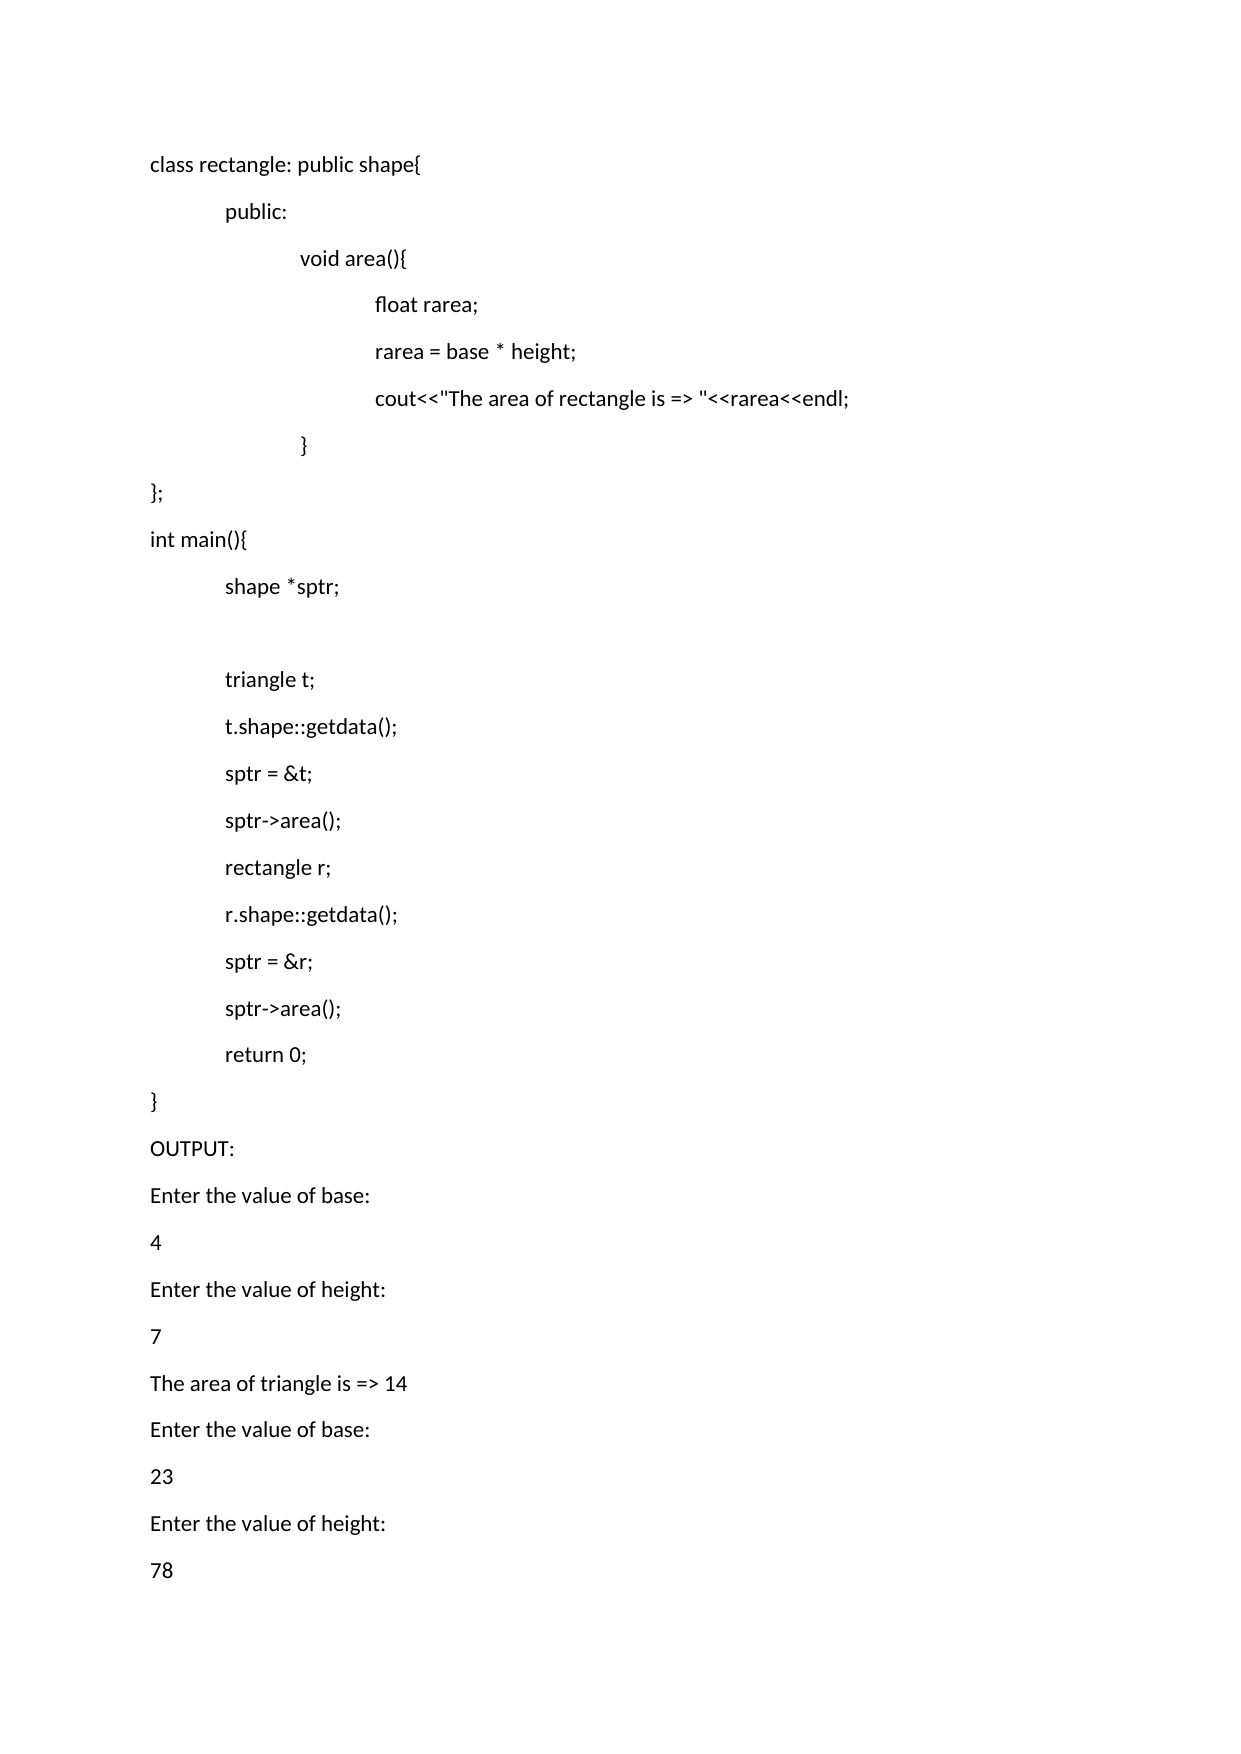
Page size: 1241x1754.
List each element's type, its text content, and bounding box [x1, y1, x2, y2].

text 4 [150, 1228, 1090, 1256]
text 7 [150, 1322, 1090, 1350]
text r.shape::getdata(); [150, 900, 1090, 928]
text public: [150, 197, 1090, 225]
text sptr = &r; [150, 947, 1090, 975]
text Enter the value of height: [150, 1509, 1090, 1537]
text class rectangle: public shape{ [150, 150, 1090, 178]
text triangle t; [150, 666, 1090, 694]
text shape *sptr; [150, 572, 1090, 600]
text OUTPUT: [150, 1134, 1090, 1162]
text }; [150, 478, 1090, 506]
text rarea = base * height; [150, 337, 1090, 366]
text cout<<"The area of rectangle is => "<<rarea<<endl; [150, 384, 1090, 412]
text sptr->area(); [150, 994, 1090, 1022]
text Enter the value of height: [150, 1275, 1090, 1303]
text sptr = &t; [150, 759, 1090, 787]
text } [150, 1087, 1090, 1116]
text 78 [150, 1556, 1090, 1584]
text t.shape::getdata(); [150, 712, 1090, 741]
text Enter the value of base: [150, 1416, 1090, 1444]
text The area of triangle is => 14 [150, 1369, 1090, 1397]
text void area(){ [150, 244, 1090, 272]
text float rarea; [150, 291, 1090, 319]
text Enter the value of base: [150, 1181, 1090, 1209]
text sptr->area(); [150, 806, 1090, 834]
text 23 [150, 1462, 1090, 1491]
text } [150, 431, 1090, 459]
text rectangle r; [150, 853, 1090, 881]
text int main(){ [150, 525, 1090, 553]
text return 0; [150, 1041, 1090, 1069]
